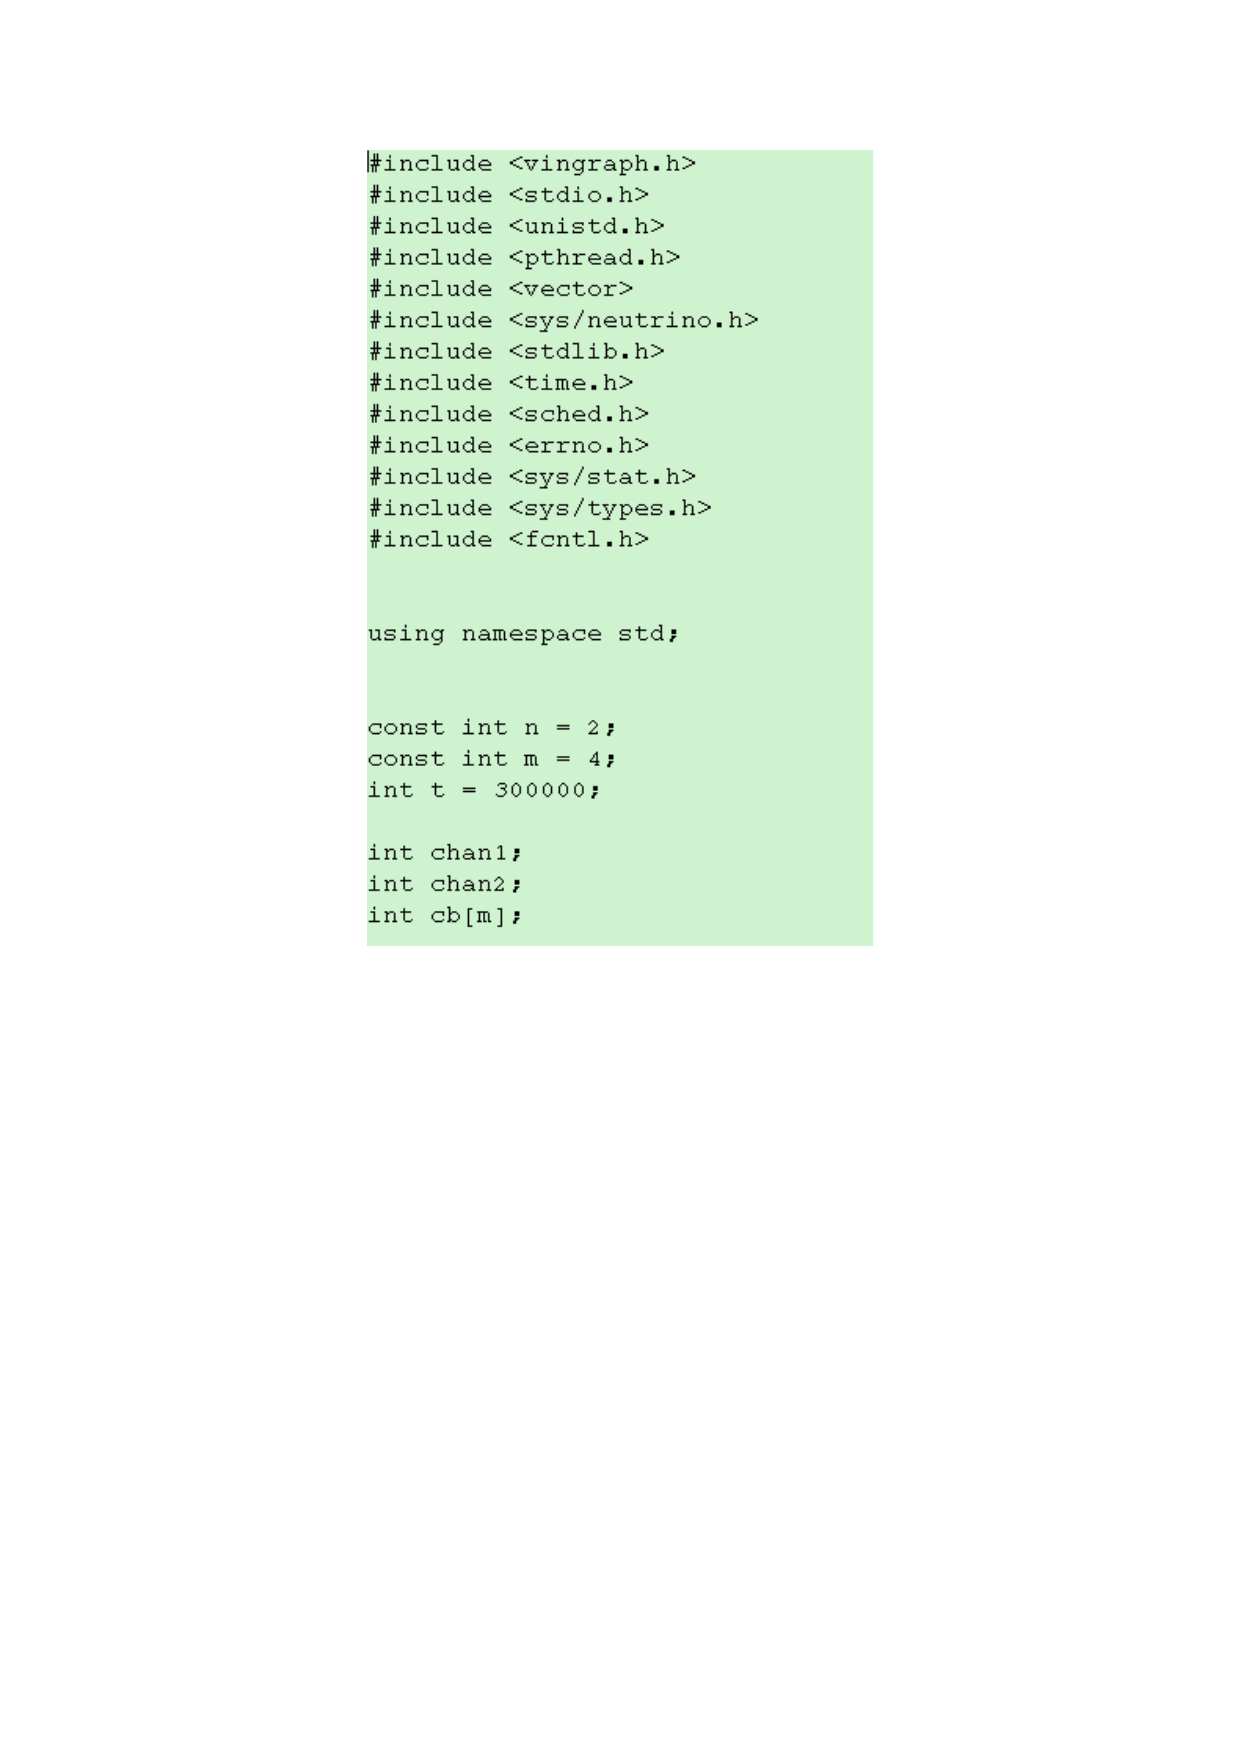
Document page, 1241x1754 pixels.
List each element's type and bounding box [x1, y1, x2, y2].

picture [367, 150, 874, 946]
